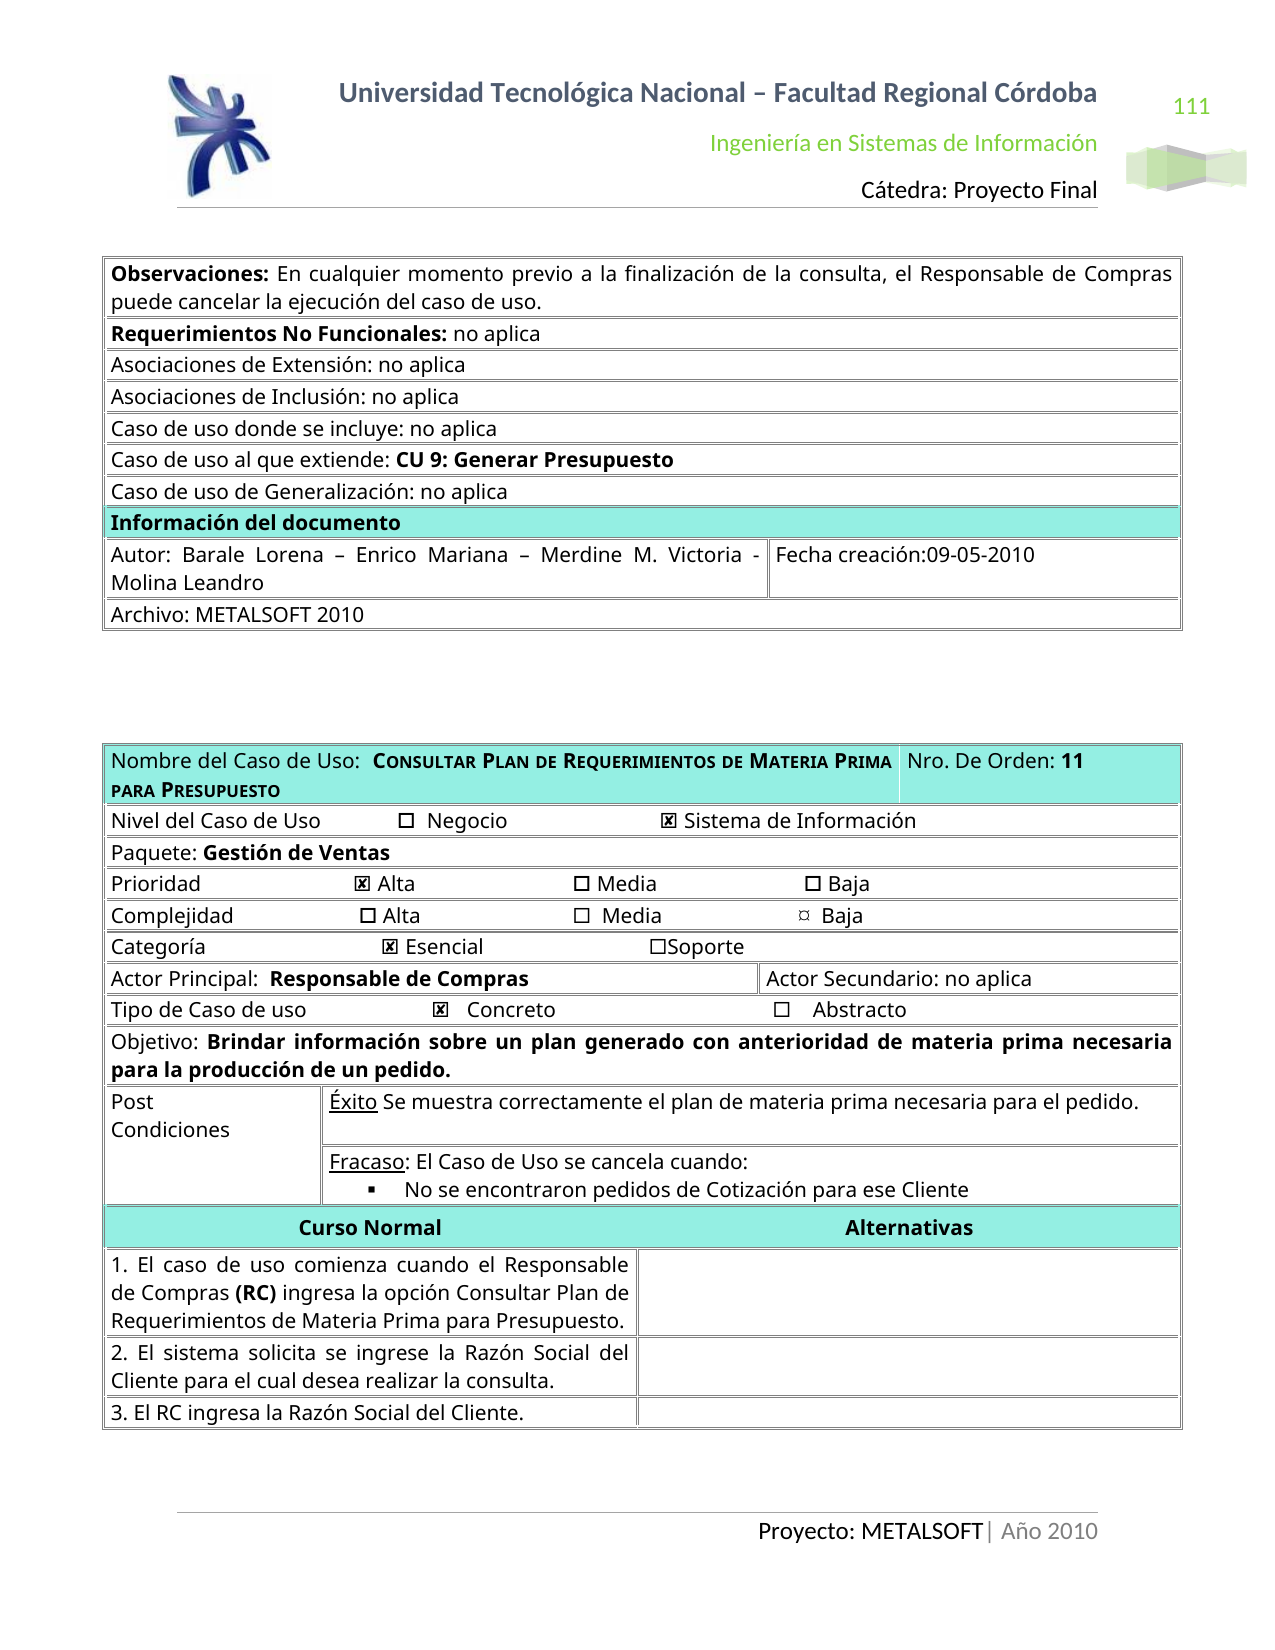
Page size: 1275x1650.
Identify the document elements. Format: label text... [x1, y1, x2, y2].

table_cell 3. El RC ingresa la Razón Social del Cliente. [103, 1395, 637, 1427]
table_header Nombre del Caso de Uso: Consultar Plan de Requerimientos de Materia Prima para Presupuesto [105, 746, 899, 803]
table_cell Asociaciones de Extensión: no aplica [105, 348, 1180, 379]
table_cell Post Condiciones [103, 1084, 322, 1204]
table_cell Éxito Se muestra correctamente el plan de materia prima necesaria para el pedido. [322, 1084, 1181, 1144]
table_cell Fecha creación:09-05-2010 [770, 537, 1180, 597]
table_cell Prioridad Alta Media Baja [103, 866, 1181, 898]
table_cell Tipo de Caso de uso Concreto Abstracto [105, 993, 1180, 1024]
table_cell Caso de uso donde se incluye: no aplica [105, 411, 1180, 442]
table_header Nro. De Orden: 11 [900, 746, 1180, 803]
table_cell Autor: Barale Lorena – Enrico Mariana – Merdine M. Victoria - Molina Leandro [105, 537, 767, 597]
table_cell Caso de uso de Generalización: no aplica [105, 474, 1180, 505]
table_cell Información del documento [103, 505, 1181, 537]
table_cell Alternativas [637, 1204, 1181, 1247]
table_cell Caso de uso al que extiende: CU 9: Generar Presupuesto [103, 442, 1181, 474]
table_cell [637, 1395, 1181, 1427]
table_cell Categoría Esencial Soporte [103, 929, 1181, 961]
table_cell 2. El sistema solicita se ingrese la Razón Social del Cliente para el cual desea realizar la consulta. [103, 1335, 637, 1395]
table_cell Actor Secundario: no aplica [759, 961, 1181, 992]
table_cell Asociaciones de Inclusión: no aplica [103, 379, 1181, 411]
table_cell Curso Normal [103, 1204, 637, 1247]
table_cell Archivo: METALSOFT 2010 [105, 597, 1180, 628]
table_cell Nivel del Caso de Uso Negocio Sistema de Información [103, 803, 1181, 835]
table_cell Actor Principal: Responsable de Compras [103, 961, 759, 992]
table_cell Complejidad Alta Media Baja [103, 898, 1181, 929]
table_cell Requerimientos No Funcionales: no aplica [105, 316, 1180, 347]
picture [167, 74, 272, 199]
table_cell Observaciones: En cualquier momento previo a la finalización de la consulta, el Responsable de Compras puede cancelar la ejecución del caso de uso. [105, 259, 1180, 316]
table_cell 1. El caso de uso comienza cuando el Responsable de Compras (RC) ingresa la opción Consultar Plan de Requerimientos de Materia Prima para Presupuesto. [105, 1247, 636, 1335]
table_cell Objetivo: Brindar información sobre un plan generado con anterioridad de materia prima necesaria para la producción de un pedido. [103, 1024, 1181, 1084]
table_cell Fracaso: El Caso de Uso se cancela cuando: No se encontraron pedidos de Cotización para ese Cliente [322, 1144, 1181, 1204]
table_cell [639, 1247, 1180, 1335]
table_cell [637, 1335, 1181, 1395]
table_cell Paquete: Gestión de Ventas [105, 835, 1180, 866]
